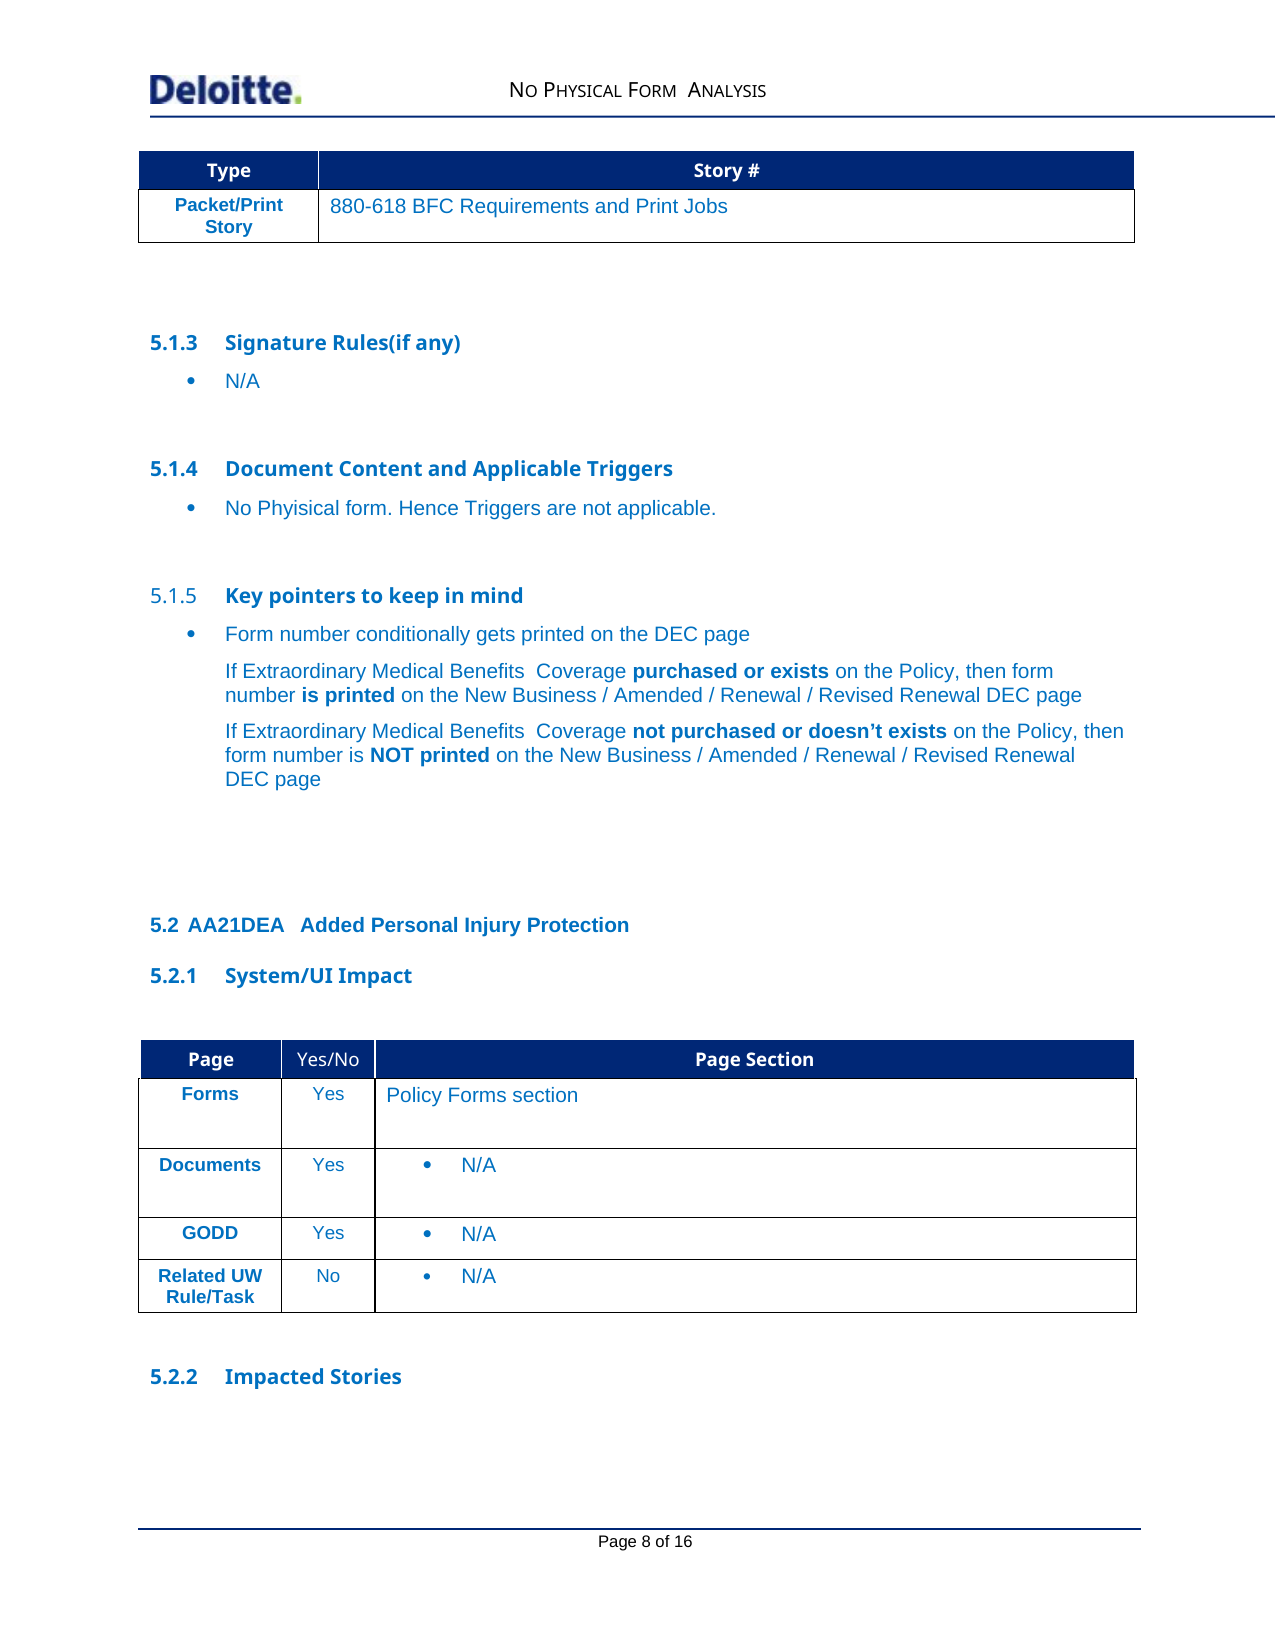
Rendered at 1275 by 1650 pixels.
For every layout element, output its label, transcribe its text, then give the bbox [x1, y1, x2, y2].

table_header Yes/No [282, 1040, 374, 1078]
table_cell No [282, 1260, 374, 1312]
table_cell Packet/Print Story [139, 190, 318, 242]
text If Extraordinary Medical Benefits Coverage not purchased or doesn’t exists on the Policy, then form number is NOT printed on the New Business / Amended / Renewal / Revised Renewal DEC page [225, 719, 1125, 791]
table_cell Forms [139, 1079, 281, 1148]
table_header Story # [319, 151, 1134, 189]
table_header Page Section [376, 1040, 1134, 1078]
table_cell Documents [139, 1149, 281, 1217]
text If Extraordinary Medical Benefits Coverage purchased or exists on the Policy, then form number is printed on the New Business / Amended / Renewal / Revised Renewal DEC page [225, 658, 1125, 706]
table_header Page [141, 1040, 281, 1078]
table_cell Yes [282, 1079, 374, 1148]
list No Phyisical form. Hence Triggers are not applicable. [187, 495, 1125, 519]
list Form number conditionally gets printed on the DEC page [187, 622, 1125, 646]
subtitle Impacted Stories [150, 1362, 1125, 1390]
picture [150, 75, 302, 104]
subtitle AA21DEA Added Personal Injury Protection [150, 913, 1125, 937]
table_cell 880-618 BFC Requirements and Print Jobs [319, 190, 1134, 242]
subtitle Document Content and Applicable Triggers [150, 454, 1125, 483]
table_cell N/A [376, 1149, 1136, 1217]
list N/A [187, 369, 1125, 393]
table_header Type [139, 151, 318, 189]
table_cell N/A [376, 1218, 1136, 1259]
subtitle Key pointers to keep in mind [150, 581, 1125, 609]
subtitle Signature Rules(if any) [150, 328, 1125, 356]
subtitle System/UI Impact [150, 962, 1125, 990]
table_cell GODD [139, 1218, 281, 1259]
table_cell Yes [282, 1218, 374, 1259]
table_cell N/A [376, 1260, 1136, 1312]
table_cell Yes [282, 1149, 374, 1217]
table_cell Related UW Rule/Task [139, 1260, 281, 1312]
table_cell Policy Forms section [376, 1079, 1136, 1148]
